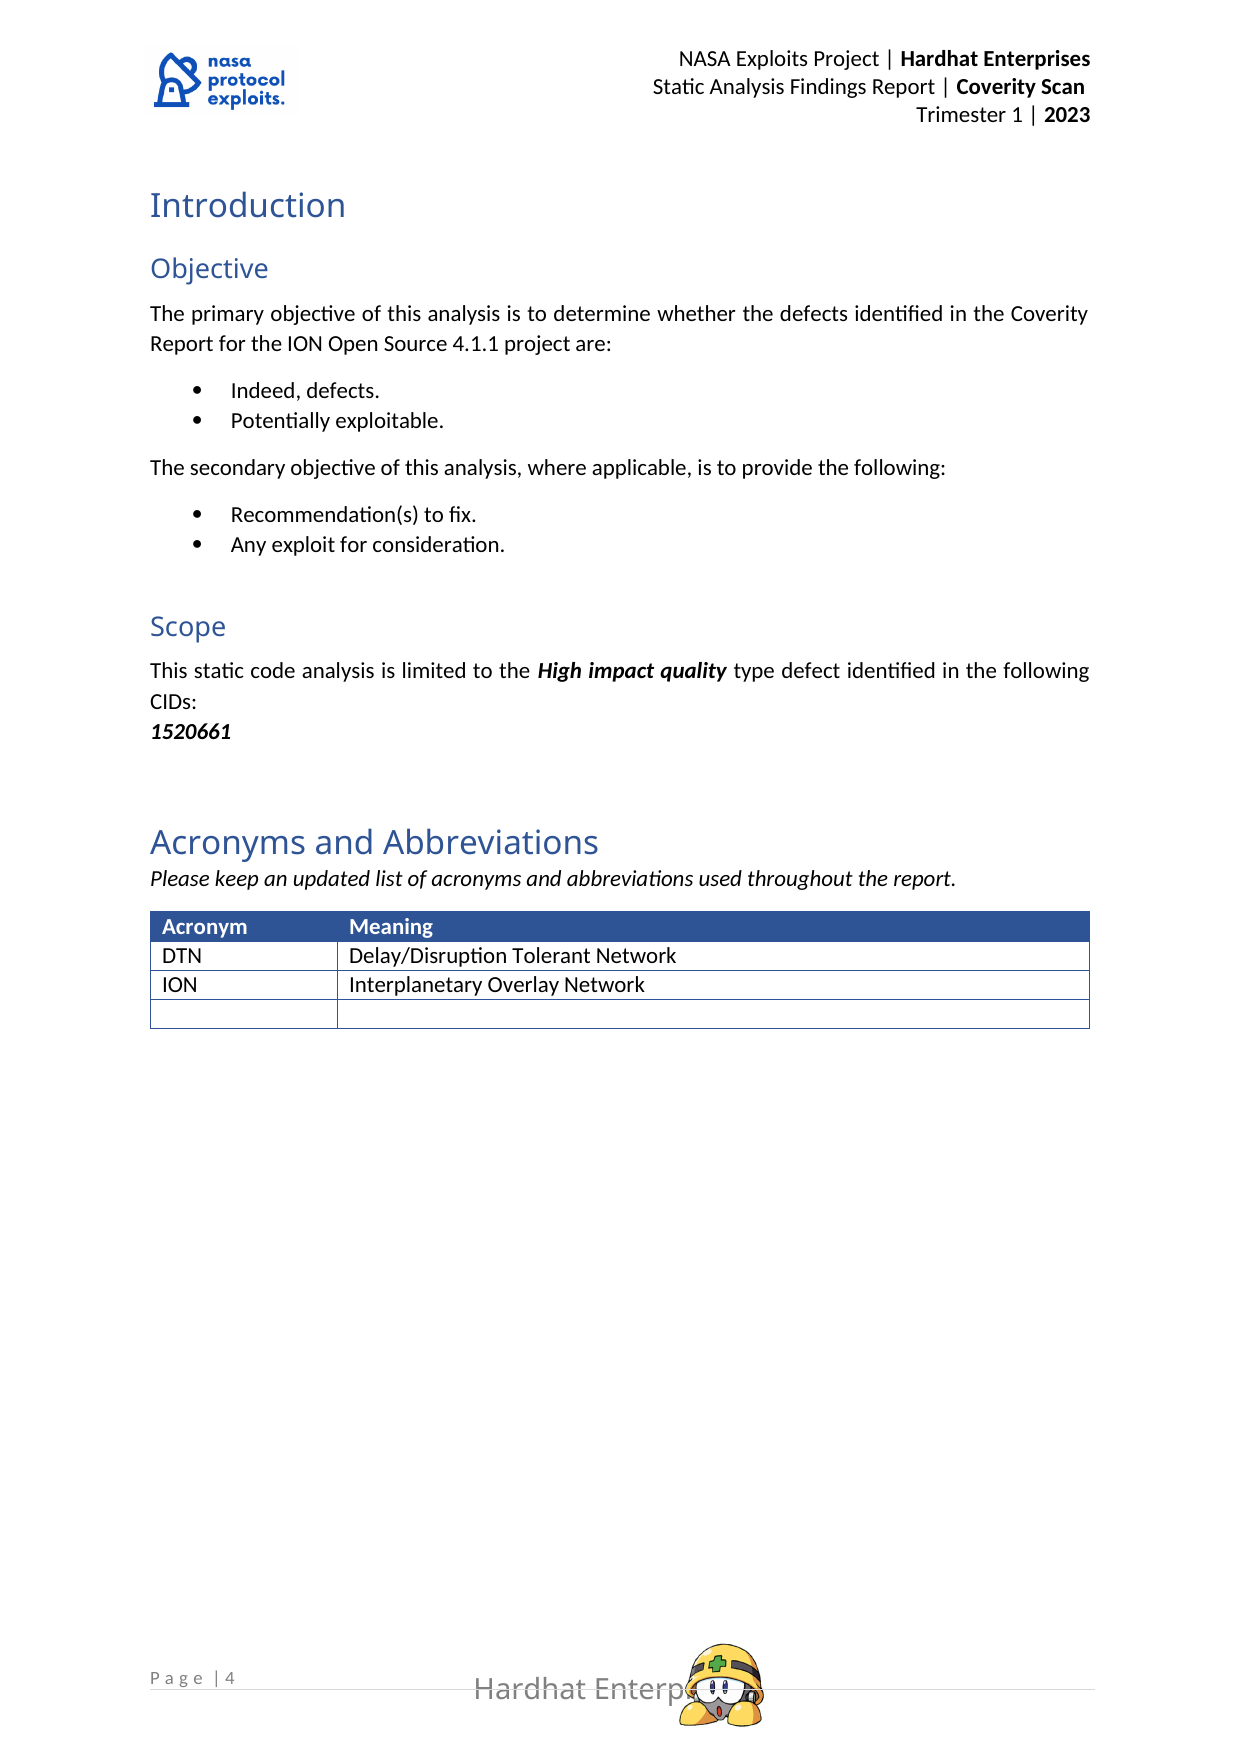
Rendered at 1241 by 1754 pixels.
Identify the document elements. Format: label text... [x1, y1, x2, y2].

text Please keep an updated list of acronyms and abbreviations used throughout the report. [150, 864, 1090, 893]
list Recommendation(s) to fix. [193, 500, 1090, 528]
subtitle Acronyms and Abbreviations [150, 819, 1090, 864]
list Indeed, defects. [193, 376, 1090, 404]
text This static code analysis is limited to the High impact quality type defect identified in the following CIDs: 1520661 [150, 657, 1090, 745]
table_cell [151, 1000, 337, 1028]
table_cell Interplanetary Overlay Network [338, 971, 1089, 999]
subtitle Scope [150, 607, 1090, 644]
subtitle Objective [150, 249, 1090, 286]
picture [673, 1640, 771, 1689]
list Any exploit for consideration. [193, 530, 1090, 558]
table_cell DTN [151, 942, 337, 969]
table_cell [338, 1000, 1089, 1028]
list Potentially exploitable. [193, 406, 1090, 434]
table_header Acronym [151, 913, 337, 941]
picture [143, 45, 299, 117]
text The primary objective of this analysis is to determine whether the defects identified in the Coverity Report for the ION Open Source 4.1.1 project are: [150, 299, 1090, 357]
picture [673, 1690, 771, 1735]
table_header Meaning [338, 913, 1089, 941]
text The secondary objective of this analysis, where applicable, is to provide the following: [150, 453, 1090, 481]
table_cell ION [151, 971, 337, 999]
table_cell Delay/Disruption Tolerant Network [338, 942, 1089, 969]
subtitle Introduction [150, 181, 1090, 227]
